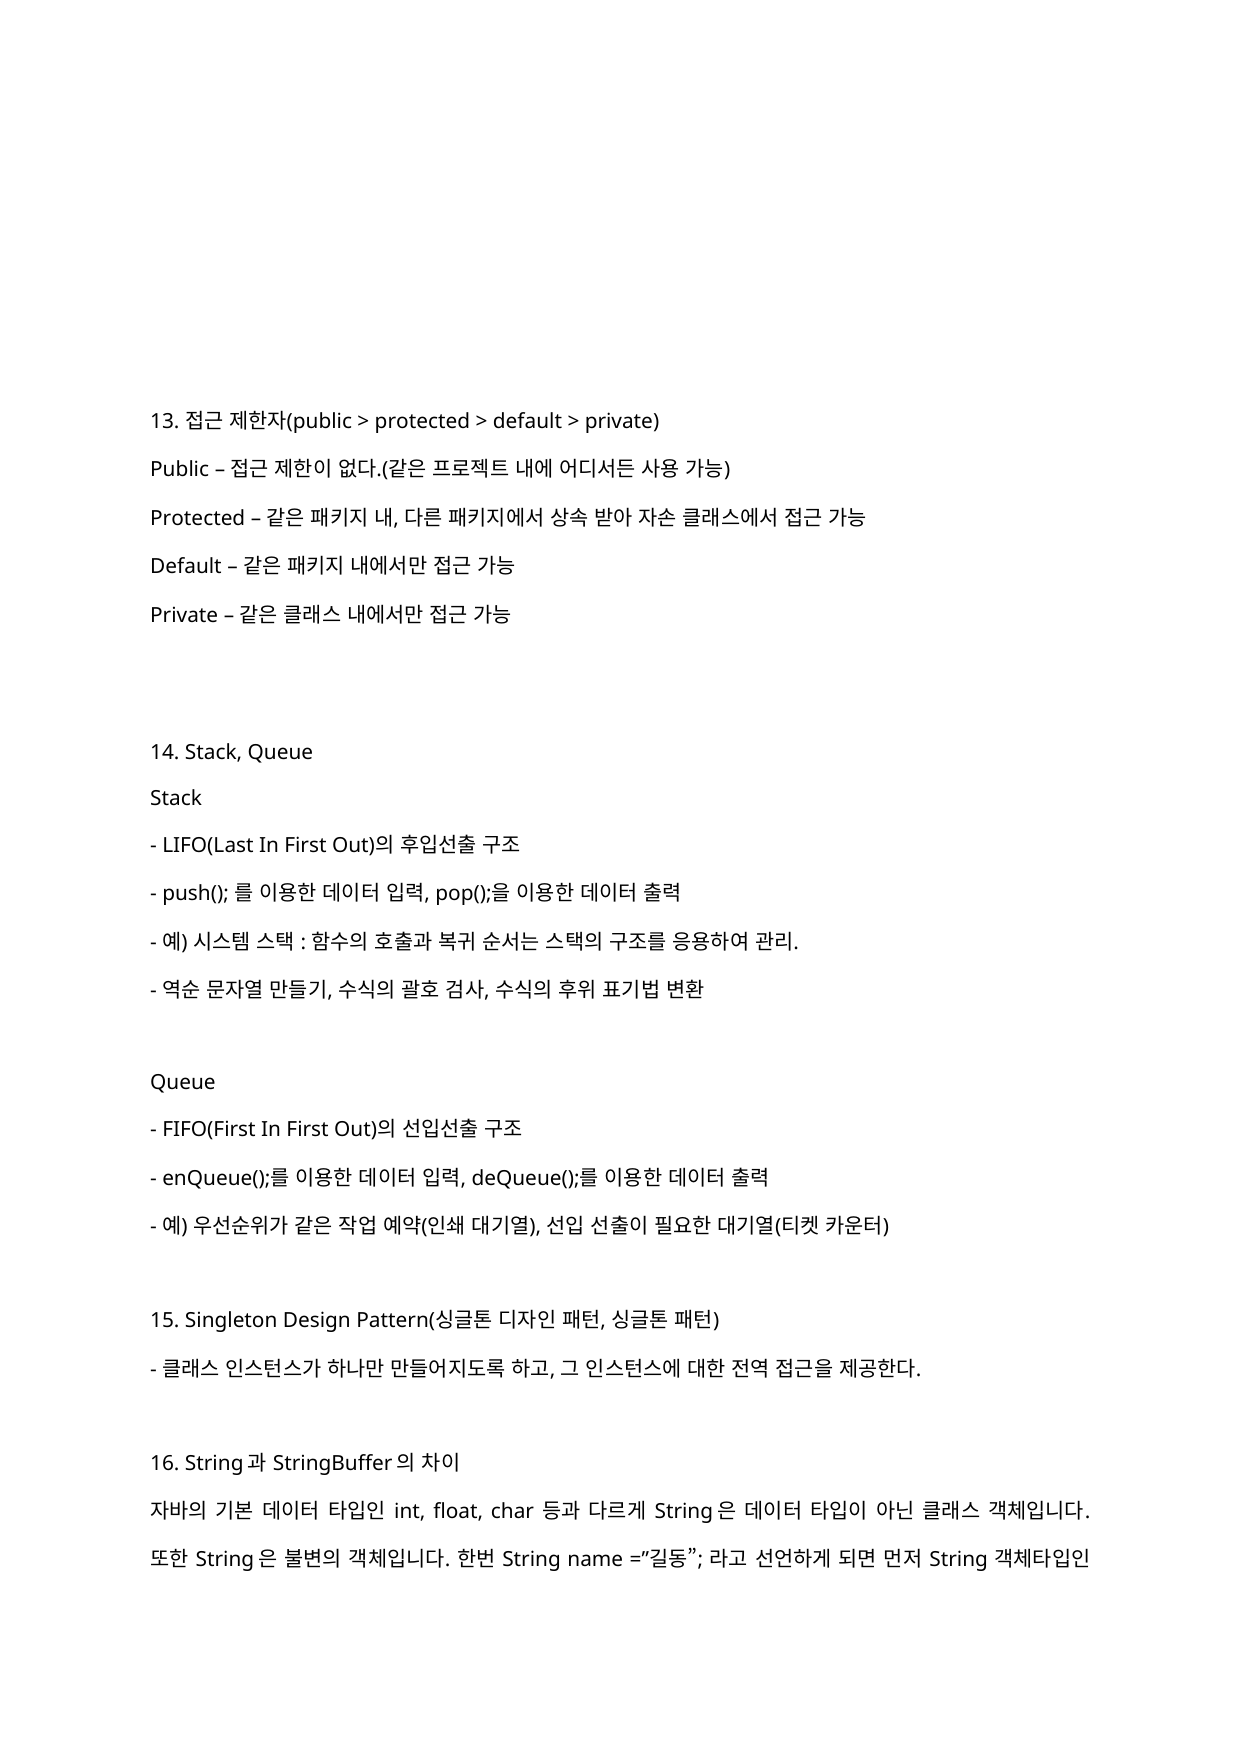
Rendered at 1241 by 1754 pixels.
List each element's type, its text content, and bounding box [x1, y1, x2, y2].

text - 클래스 인스턴스가 하나만 만들어지도록 하고, 그 인스턴스에 대한 전역 접근을 제공한다. [150, 1352, 1090, 1382]
text - enQueue();를 이용한 데이터 입력, deQueue();를 이용한 데이터 출력 [150, 1161, 1090, 1191]
text 16. String과 StringBuffer의 차이 [150, 1446, 1090, 1476]
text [150, 1494, 1090, 1573]
text - FIFO(First In First Out)의 선입선출 구조 [150, 1113, 1090, 1143]
text 15. Singleton Design Pattern(싱글톤 디자인 패턴, 싱글톤 패턴) [150, 1303, 1090, 1334]
text 14. Stack, Queue [150, 737, 1090, 766]
text - LIFO(Last In First Out)의 후입선출 구조 [150, 828, 1090, 858]
text - 역순 문자열 만들기, 수식의 괄호 검사, 수식의 후위 표기법 변환 [150, 973, 1090, 1004]
text Queue [150, 1067, 1090, 1096]
text Public – 접근 제한이 없다.(같은 프로젝트 내에 어디서든 사용 가능) [150, 453, 1090, 483]
text Stack [150, 783, 1090, 811]
text - 예) 우선순위가 같은 작업 예약(인쇄 대기열), 선입 선출이 필요한 대기열(티켓 카운터) [150, 1209, 1090, 1240]
text 13. 접근 제한자(public > protected > default > private) [150, 404, 1090, 434]
text Private – 같은 클래스 내에서만 접근 가능 [150, 598, 1090, 628]
text Default – 같은 패키지 내에서만 접근 가능 [150, 549, 1090, 580]
text - 예) 시스템 스택 : 함수의 호출과 복귀 순서는 스택의 구조를 응용하여 관리. [150, 925, 1090, 955]
text Protected – 같은 패키지 내, 다른 패키지에서 상속 받아 자손 클래스에서 접근 가능 [150, 501, 1090, 531]
text - push(); 를 이용한 데이터 입력, pop();을 이용한 데이터 출력 [150, 877, 1090, 907]
